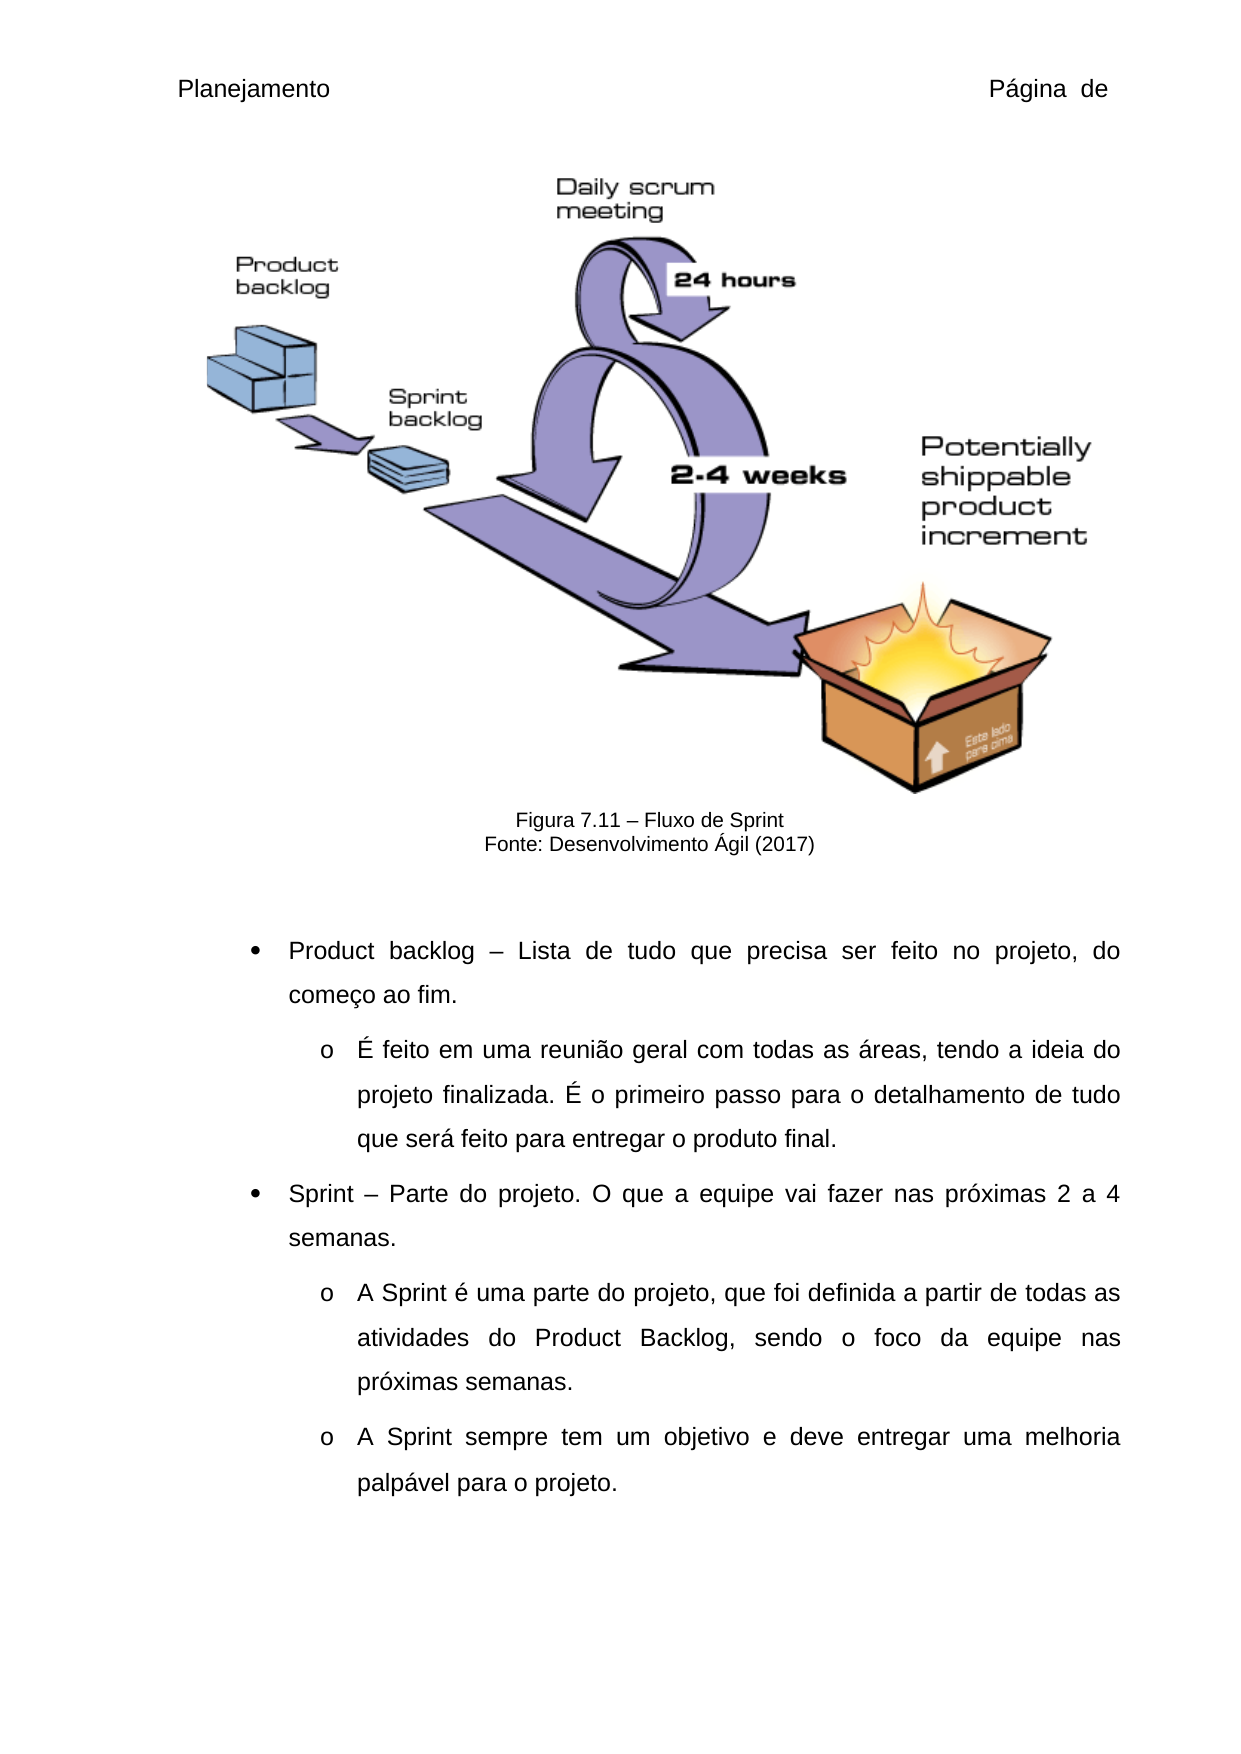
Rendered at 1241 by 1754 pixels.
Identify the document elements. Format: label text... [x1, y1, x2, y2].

list É feito em uma reunião geral com todas as áreas, tendo a ideia do projeto finalizada. É o primeiro passo para o detalhamento de tudo que será feito para entregar o produto final. [319, 1035, 1122, 1152]
text Figura 7.11 – Fluxo de Sprint [177, 808, 1122, 832]
text Sprint – Parte do projeto. O que a equipe vai fazer nas próximas 2 a 4 semanas. [251, 1179, 1122, 1251]
text Product backlog – Lista de tudo que precisa ser feito no projeto, do começo ao fim. [251, 936, 1122, 1008]
list A Sprint é uma parte do projeto, que foi definida a partir de todas as atividades do Product Backlog, sendo o foco da equipe nas próximas semanas. [319, 1278, 1122, 1395]
text Fonte: Desenvolvimento Ágil (2017) [177, 832, 1122, 856]
picture [206, 177, 1093, 794]
list A Sprint sempre tem um objetivo e deve entregar uma melhoria palpável para o projeto. [319, 1422, 1122, 1496]
